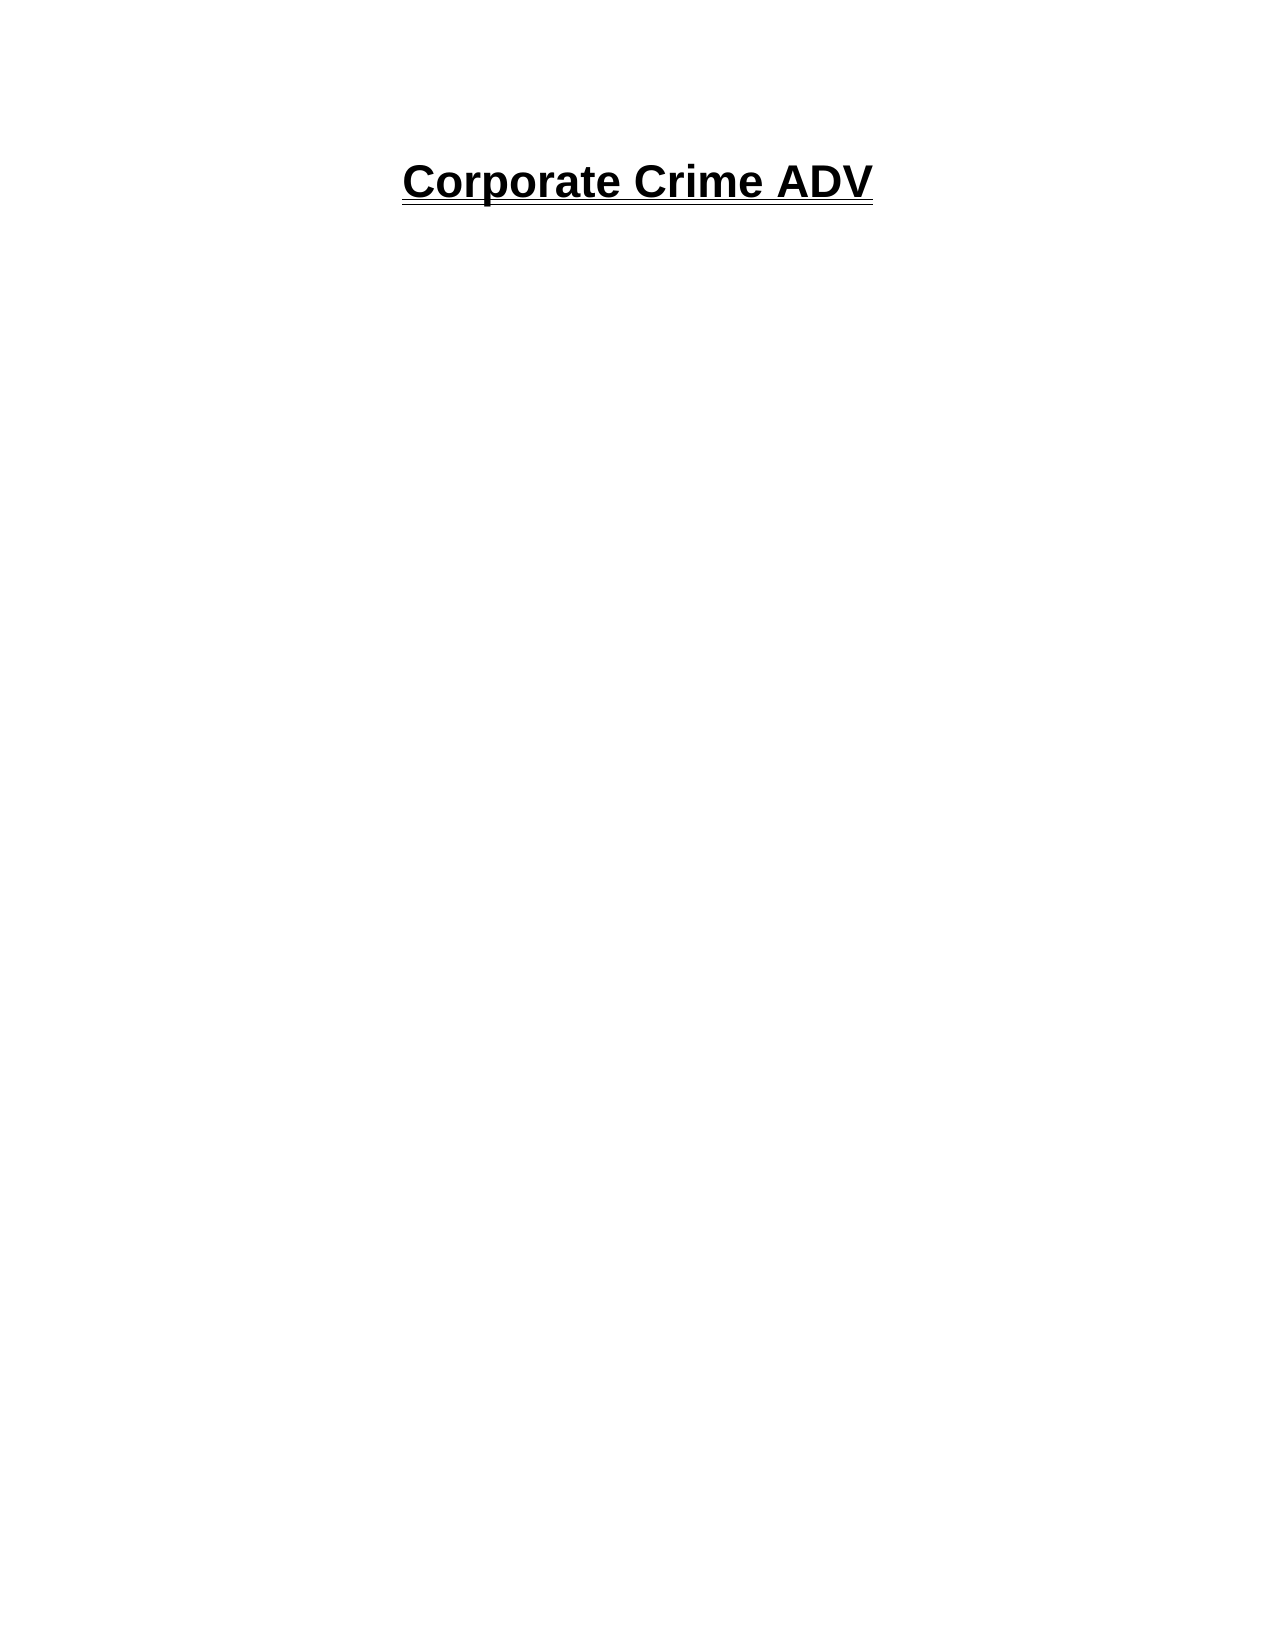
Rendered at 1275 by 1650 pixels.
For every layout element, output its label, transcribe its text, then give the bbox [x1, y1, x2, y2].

subtitle Corporate Crime ADV [150, 154, 1125, 207]
